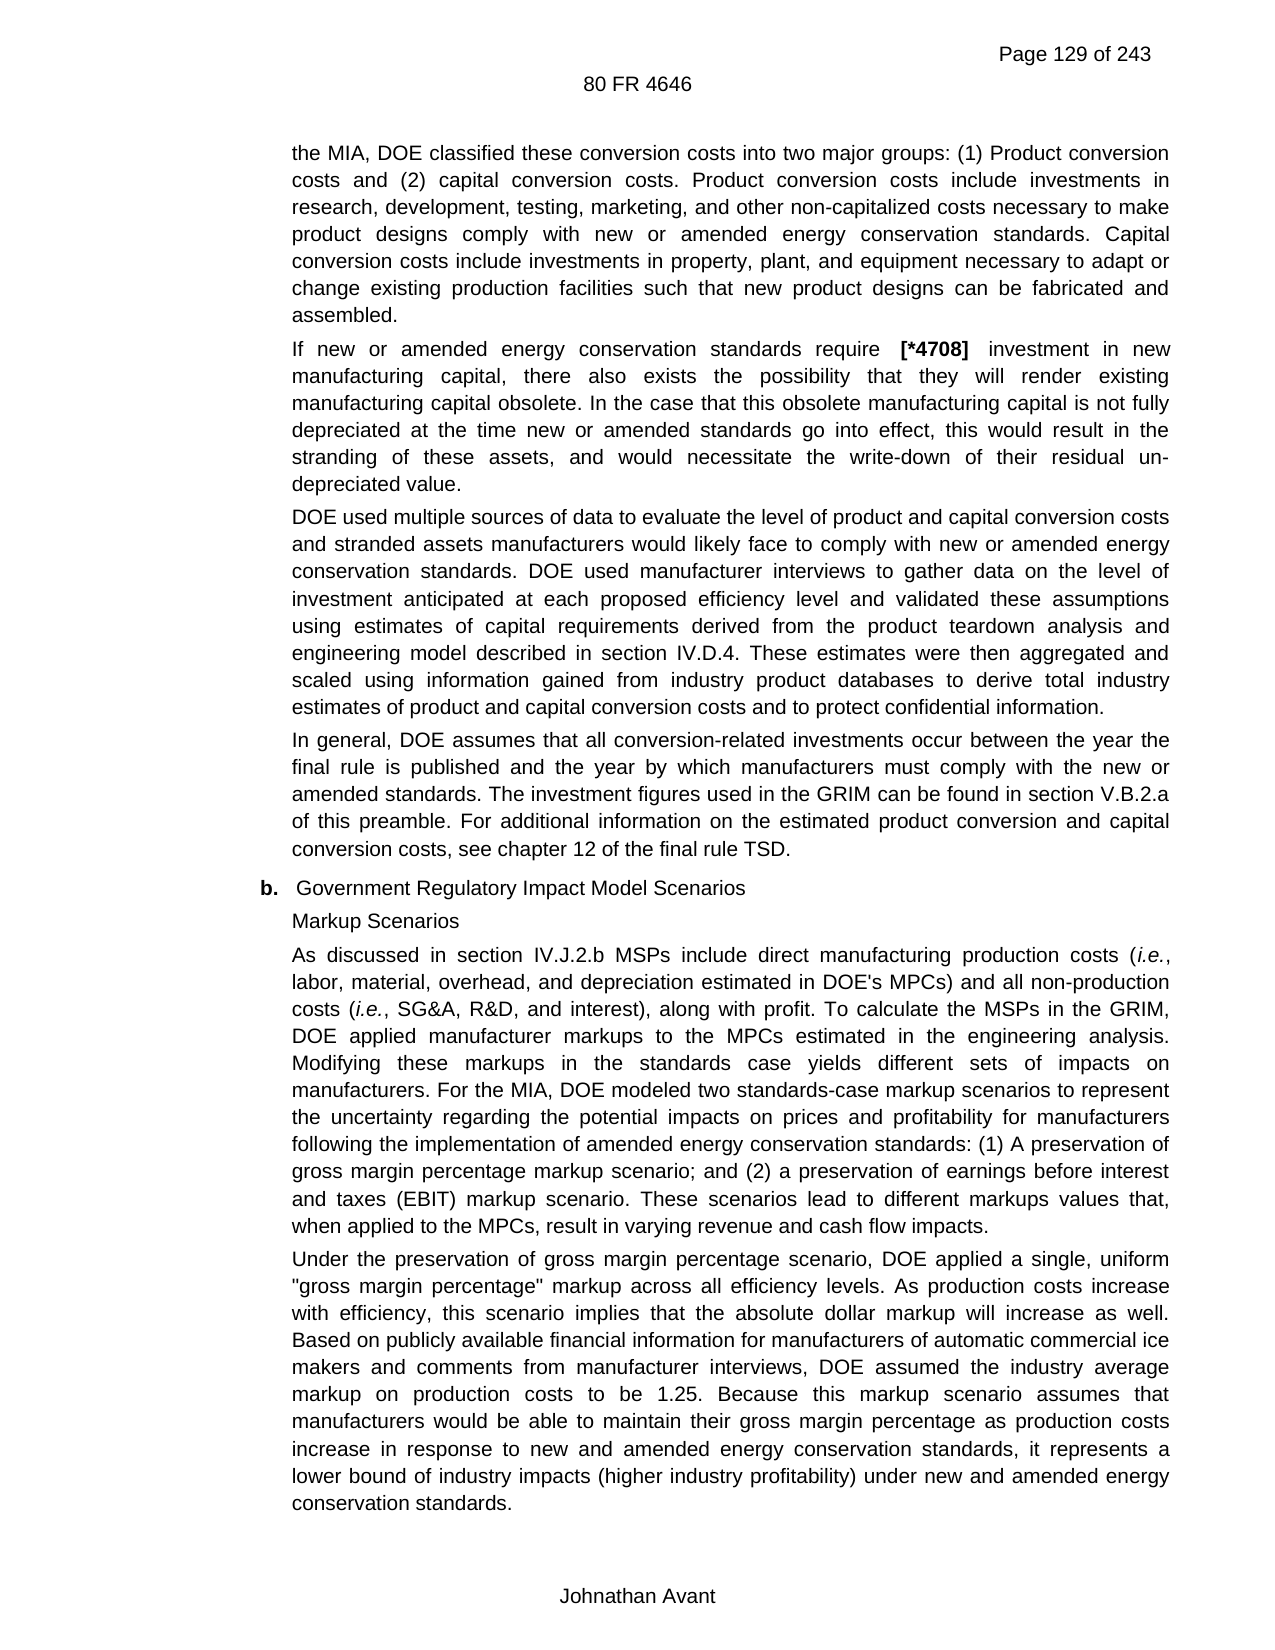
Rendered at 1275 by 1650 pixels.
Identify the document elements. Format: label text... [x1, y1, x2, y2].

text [292, 137, 1171, 327]
text As discussed in section IV.J.2.b MSPs include direct manufacturing production costs (i.e., labor, material, overhead, and depreciation estimated in DOE's MPCs) and all non-production costs (i.e., SG&A, R&D, and interest), along with profit. To calculate the MSPs in the GRIM, DOE applied manufacturer markups to the MPCs estimated in the engineering analysis. Modifying these markups in the standards case yields different sets of impacts on manufacturers. For the MIA, DOE modeled two standards-case markup scenarios to represent the uncertainty regarding the potential impacts on prices and profitability for manufacturers following the implementation of amended energy conservation standards: (1) A preservation of gross margin percentage markup scenario; and (2) a preservation of earnings before interest and taxes (EBIT) markup scenario. These scenarios lead to different markups values that, when applied to the MPCs, result in varying revenue and cash flow impacts. [292, 939, 1171, 1237]
text Under the preservation of gross margin percentage scenario, DOE applied a single, uniform "gross margin percentage" markup across all efficiency levels. As production costs increase with efficiency, this scenario implies that the absolute dollar markup will increase as well. Based on publicly available financial information for manufacturers of automatic commercial ice makers and comments from manufacturer interviews, DOE assumed the industry average markup on production costs to be 1.25. Because this markup scenario assumes that manufacturers would be able to maintain their gross margin percentage as production costs increase in response to new and amended energy conservation standards, it represents a lower bound of industry impacts (higher industry profitability) under new and amended energy conservation standards. [292, 1244, 1171, 1514]
text DOE used multiple sources of data to evaluate the level of product and capital conversion costs and stranded assets manufacturers would likely face to comply with new or amended energy conservation standards. DOE used manufacturer interviews to gather data on the level of investment anticipated at each proposed efficiency level and validated these assumptions using estimates of capital requirements derived from the product teardown analysis and engineering model described in section IV.D.4. These estimates were then aggregated and scaled using information gained from industry product databases to derive total industry estimates of product and capital conversion costs and to protect confidential information. [292, 502, 1171, 719]
list Government Regulatory Impact Model Scenarios [254, 873, 1171, 900]
text Markup Scenarios [292, 906, 1171, 933]
text In general, DOE assumes that all conversion-related investments occur between the year the final rule is published and the year by which manufacturers must comply with the new or amended standards. The investment figures used in the GRIM can be found in section V.B.2.a of this preamble. For additional information on the estimated product conversion and capital conversion costs, see chapter 12 of the final rule TSD. [292, 725, 1171, 860]
text If new or amended energy conservation standards require [*4708] investment in new manufacturing capital, there also exists the possibility that they will render existing manufacturing capital obsolete. In the case that this obsolete manufacturing capital is not fully depreciated at the time new or amended standards go into effect, this would result in the stranding of these assets, and would necessitate the write-down of their residual un-depreciated value. [292, 333, 1171, 496]
